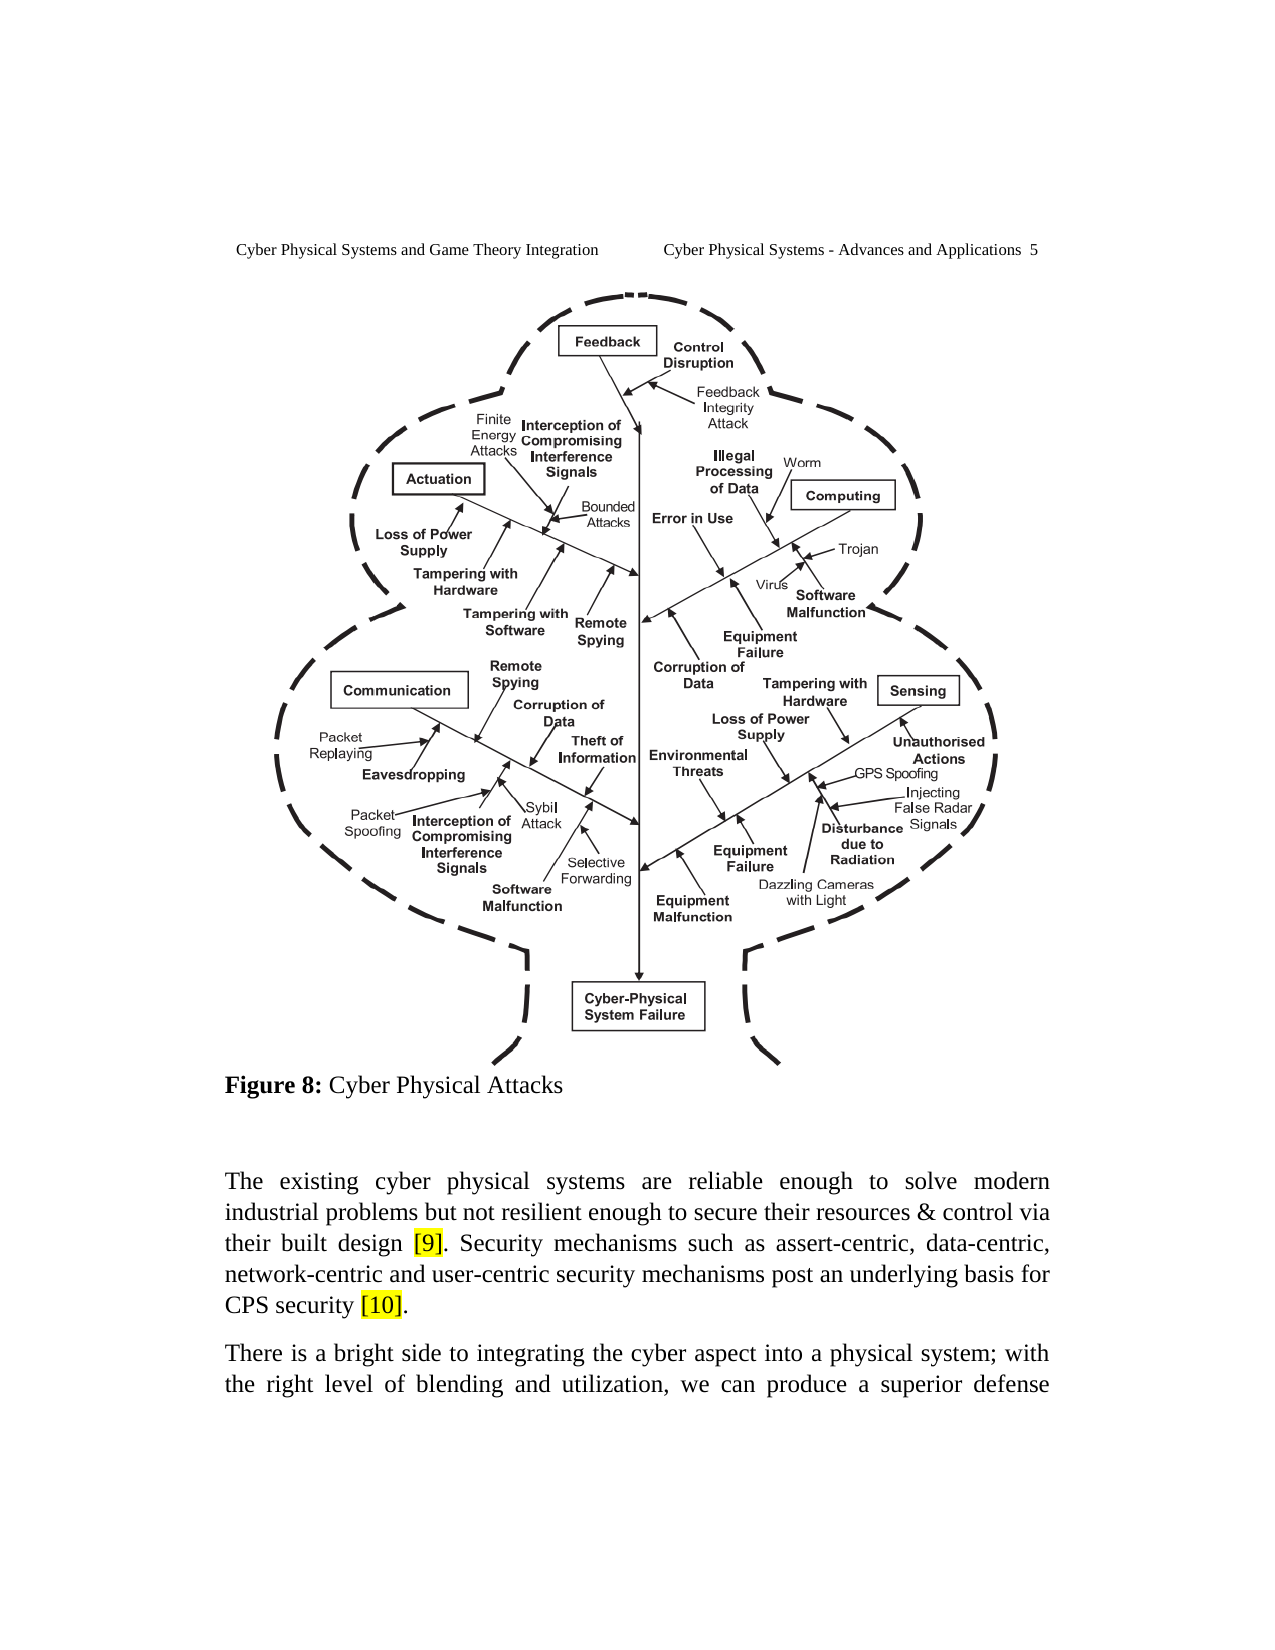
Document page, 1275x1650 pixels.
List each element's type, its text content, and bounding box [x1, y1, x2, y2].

text The existing cyber physical systems are reliable enough to solve modern industrial problems but not resilient enough to secure their resources & control via their built design [9]. Security mechanisms such as assert-centric, data-centric, network-centric and user-centric security mechanisms post an underlying basis for CPS security [10]. [224, 1166, 1051, 1319]
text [224, 1338, 1051, 1397]
picture [268, 286, 1007, 1069]
text Figure 8: Cyber Physical Attacks [224, 1070, 1051, 1099]
